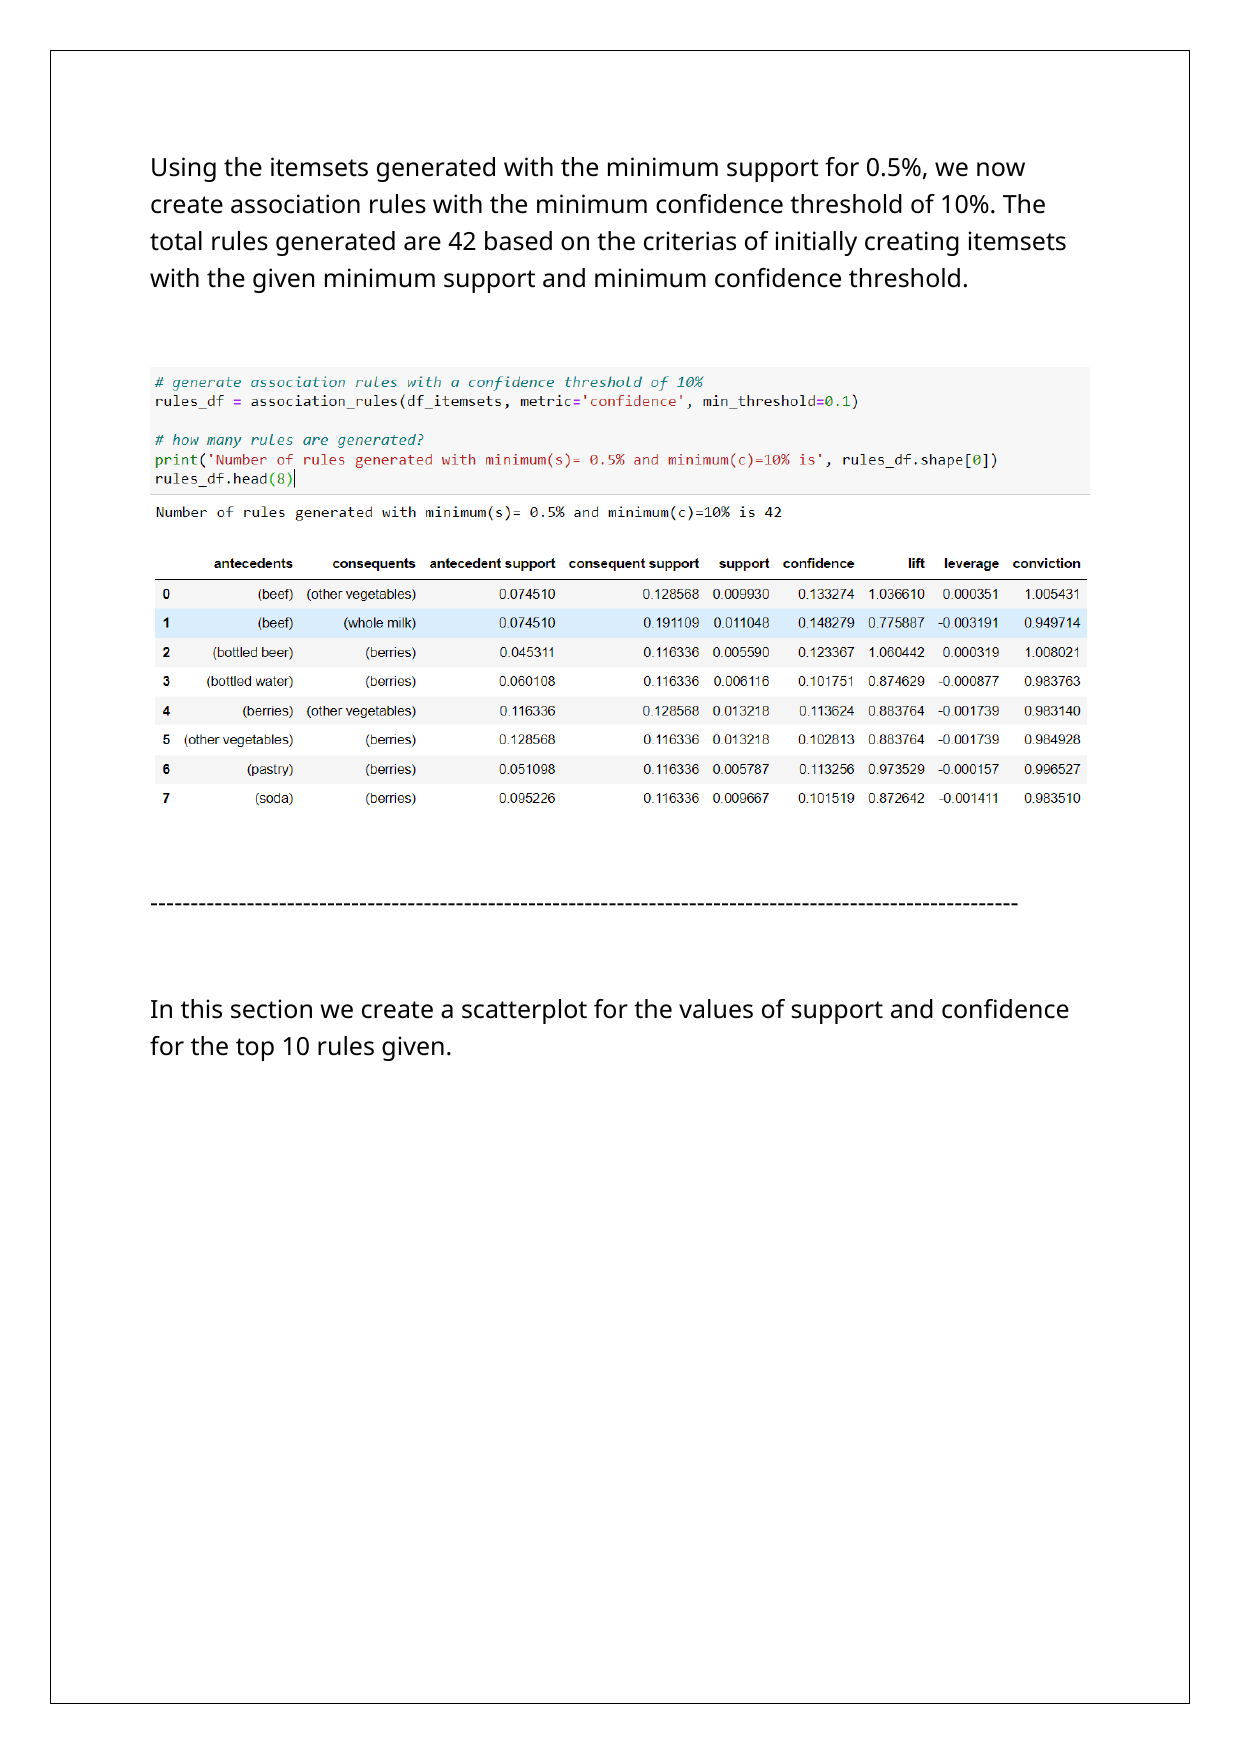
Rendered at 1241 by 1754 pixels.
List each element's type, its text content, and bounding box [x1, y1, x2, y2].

text Using the itemsets generated with the minimum support for 0.5%, we now create association rules with the minimum confidence threshold of 10%. The total rules generated are 42 based on the criterias of initially creating itemsets with the given minimum support and minimum confidence threshold. [150, 150, 1090, 294]
text In this section we create a scatterplot for the values of support and confidence for the top 10 rules given. [150, 991, 1090, 1062]
text ------------------------------------------------------------------------------------------------------------ [150, 884, 1090, 918]
picture [150, 367, 1091, 813]
